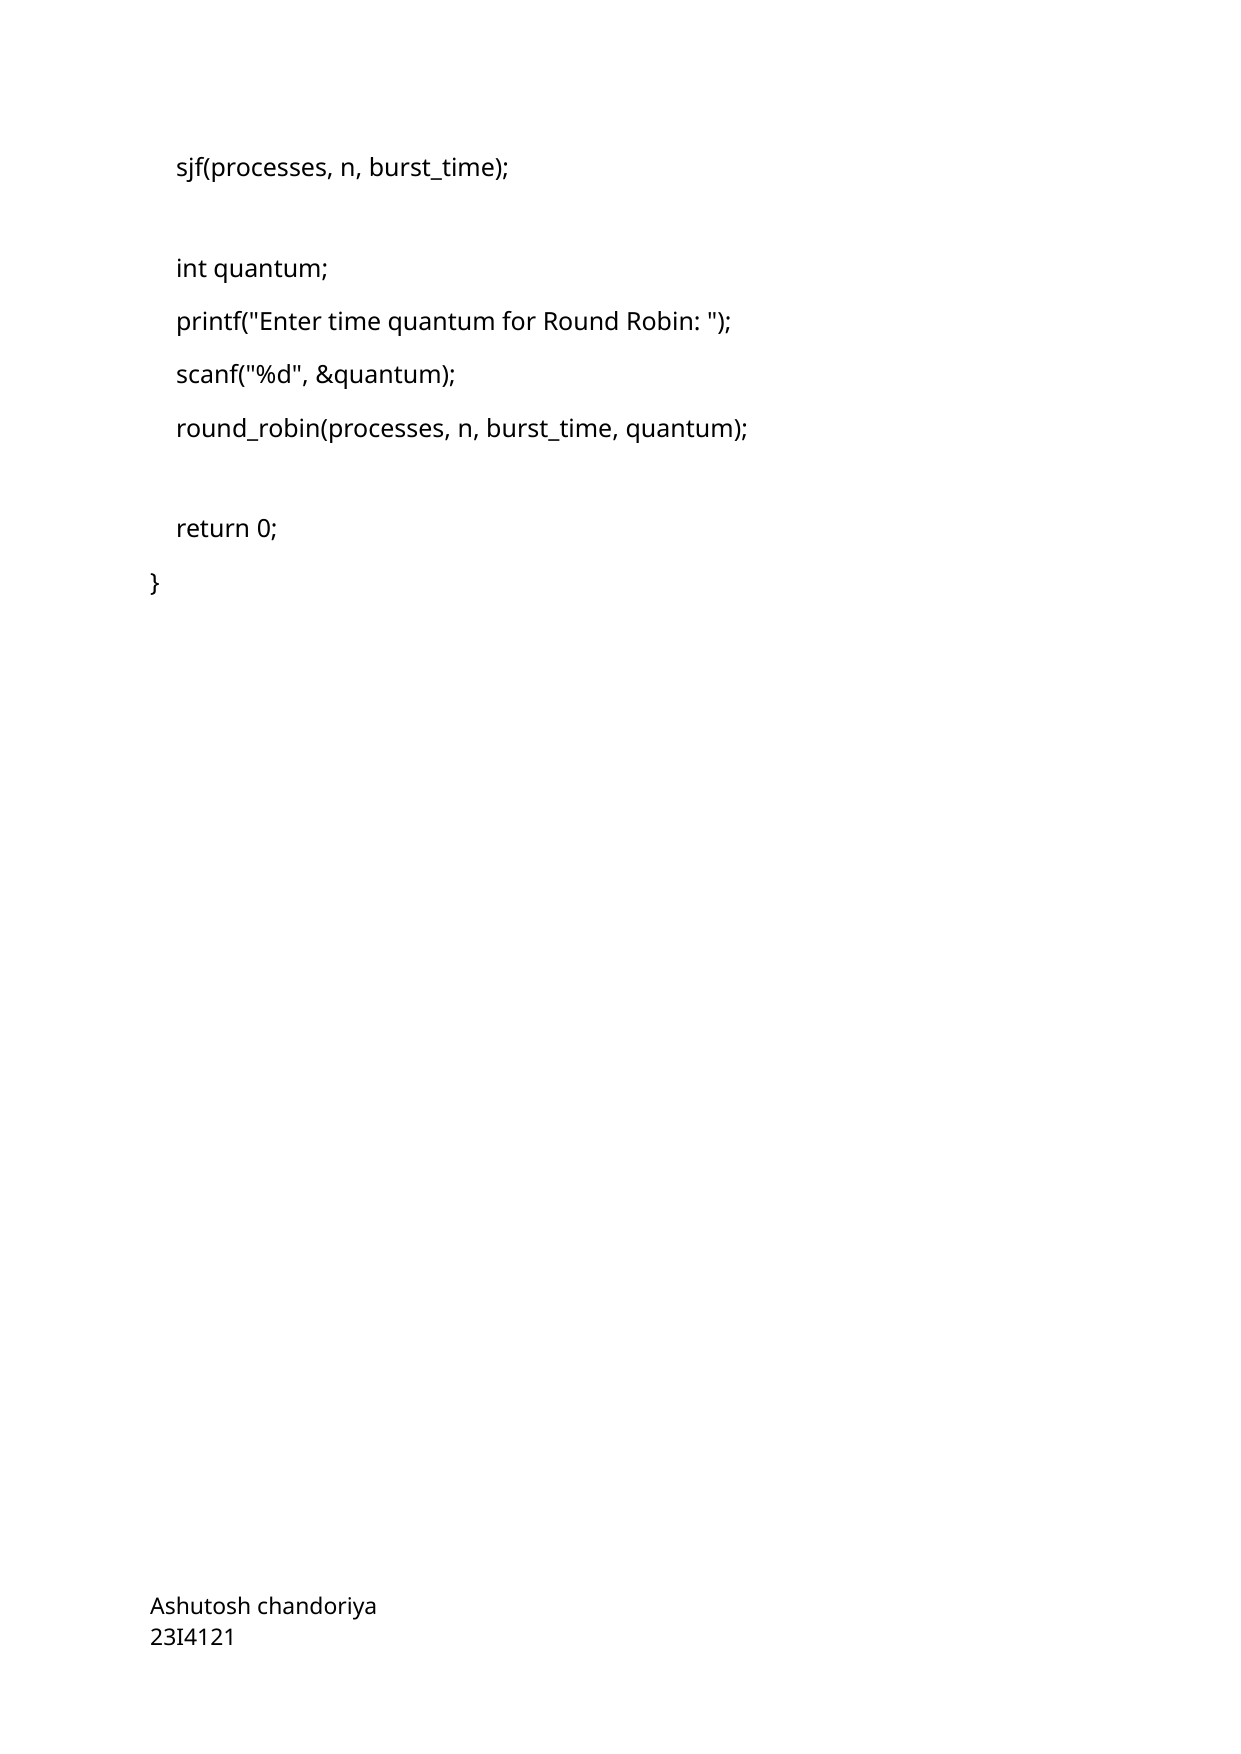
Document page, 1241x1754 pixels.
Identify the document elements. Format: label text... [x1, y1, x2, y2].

text scanf("%d", &quantum); [150, 357, 1090, 391]
text round_robin(processes, n, burst_time, quantum); [150, 411, 1090, 445]
text } [150, 564, 1090, 598]
text sjf(processes, n, burst_time); [150, 150, 1090, 184]
text int quantum; [150, 250, 1090, 284]
text printf("Enter time quantum for Round Robin: "); [150, 304, 1090, 338]
text return 0; [150, 511, 1090, 545]
